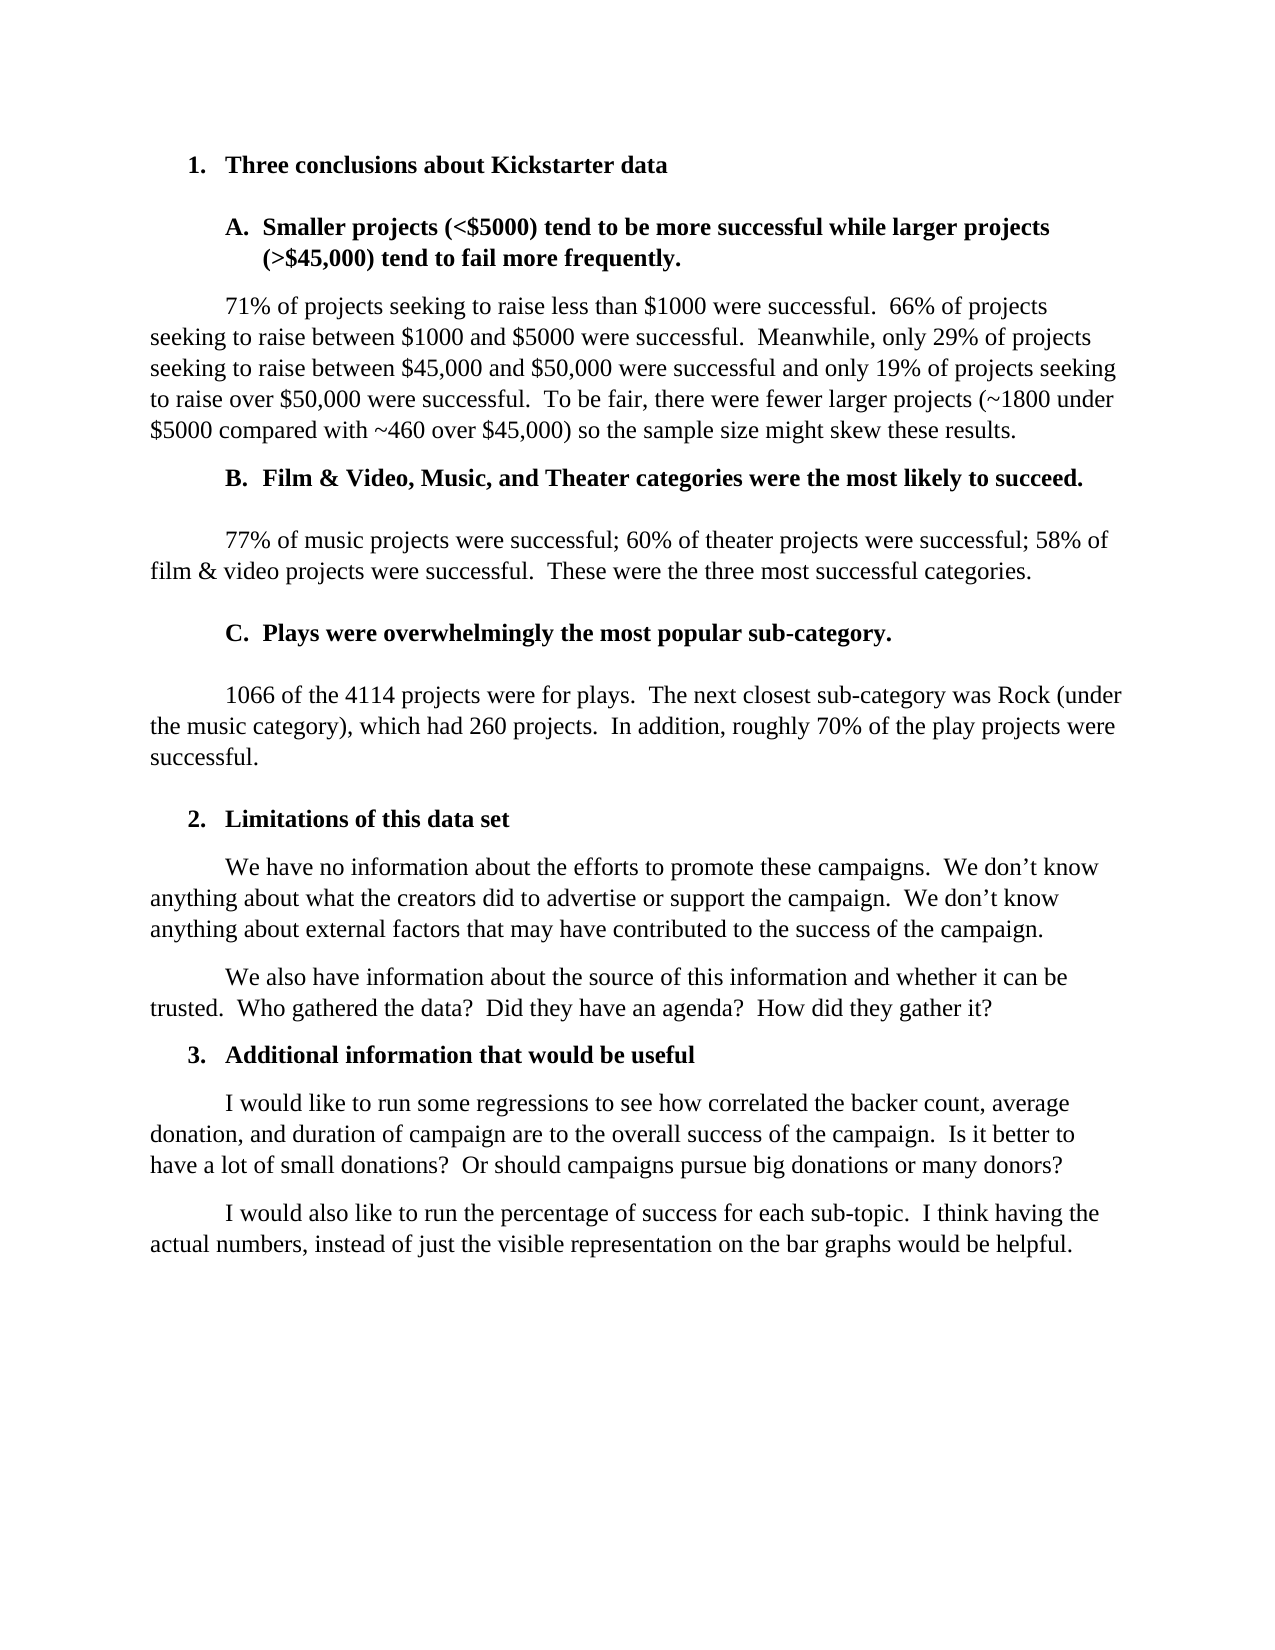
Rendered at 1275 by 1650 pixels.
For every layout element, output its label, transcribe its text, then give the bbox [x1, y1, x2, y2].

list Limitations of this data set [187, 804, 1125, 833]
text I would like to run some regressions to see how correlated the backer count, average donation, and duration of campaign are to the overall success of the campaign. Is it better to have a lot of small donations? Or should campaigns pursue big donations or many donors? [150, 1088, 1125, 1179]
text I would also like to run the percentage of success for each sub-topic. I think having the actual numbers, instead of just the visible representation on the bar graphs would be helpful. [150, 1198, 1125, 1258]
list Film & Video, Music, and Theater categories were the most likely to succeed. [225, 463, 1125, 491]
list Additional information that would be useful [187, 1040, 1125, 1069]
list Plays were overwhelmingly the most popular sub-category. [225, 618, 1125, 647]
text 71% of projects seeking to raise less than $1000 were successful. 66% of projects seeking to raise between $1000 and $5000 were successful. Meanwhile, only 29% of projects seeking to raise between $45,000 and $50,000 were successful and only 19% of projects seeking to raise over $50,000 were successful. To be fair, there were fewer larger projects (~1800 under $5000 compared with ~460 over $45,000) so the sample size might skew these results. [150, 291, 1125, 444]
text We also have information about the source of this information and whether it can be trusted. Who gathered the data? Did they have an agenda? How did they gather it? [150, 962, 1125, 1021]
list 77% of music projects were successful; 60% of theater projects were successful; 58% of film & video projects were successful. These were the three most successful categories. [150, 525, 1125, 584]
text We have no information about the efforts to promote these campaigns. We don’t know anything about what the creators did to advertise or support the campaign. We don’t know anything about external factors that may have contributed to the success of the campaign. [150, 852, 1125, 943]
list Smaller projects (<$5000) tend to be more successful while larger projects (>$45,000) tend to fail more frequently. [225, 212, 1125, 272]
list Three conclusions about Kickstarter data [187, 150, 1125, 179]
list 1066 of the 4114 projects were for plays. The next closest sub-category was Rock (under the music category), which had 260 projects. In addition, roughly 70% of the play projects were successful. [150, 680, 1125, 771]
